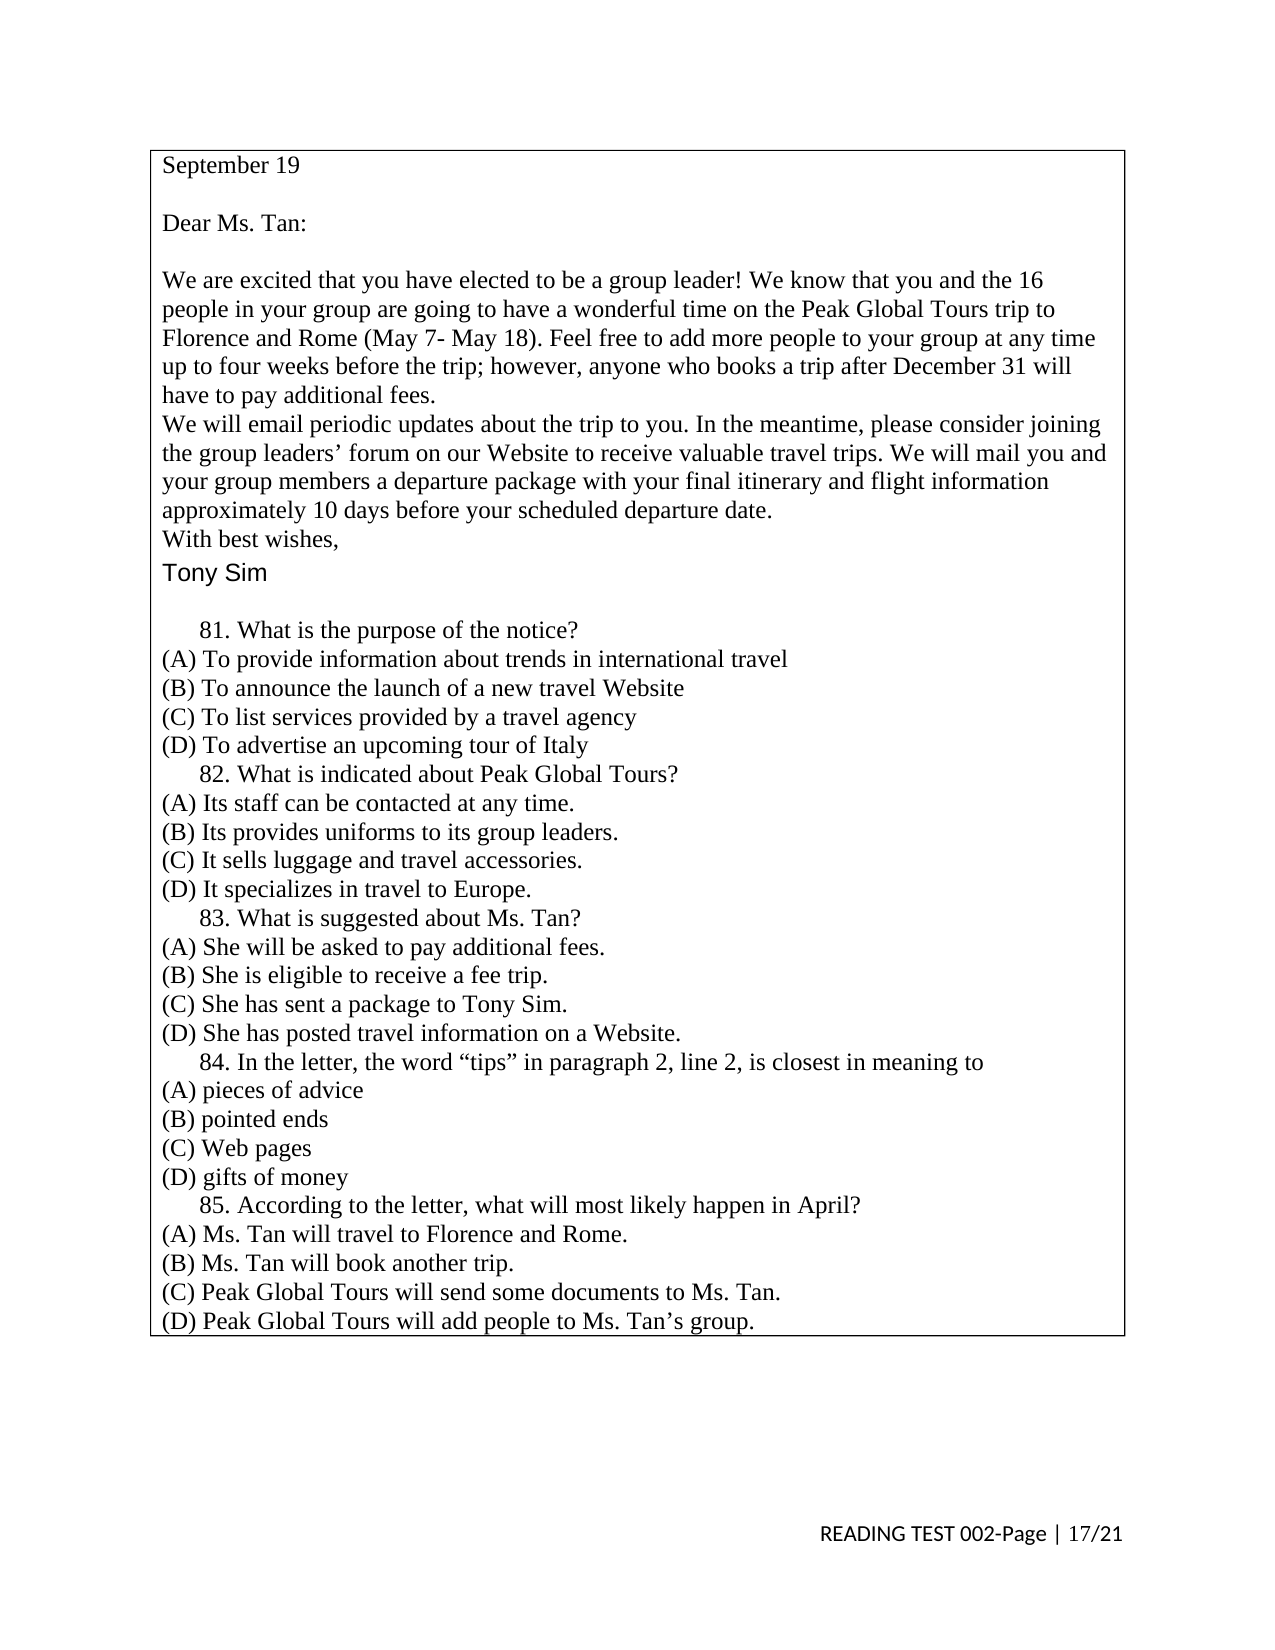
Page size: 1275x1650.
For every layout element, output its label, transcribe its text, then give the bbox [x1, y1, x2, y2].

list What is indicated about Peak Global Tours? [199, 759, 1137, 788]
list In the letter, the word “tips” in paragraph 2, line 2, is closest in meaning to [199, 1047, 1137, 1076]
text We are excited that you have elected to be a group leader! We know that you and the 16 people in your group are going to have a wonderful time on the Peak Global Tours trip to Florence and Rome (May 7- May 18). Feel free to add more people to your group at any time up to four weeks before the trip; however, anyone who books a trip after December 31 will have to pay additional fees. [162, 265, 1100, 409]
list Its staff can be contacted at any time. [162, 788, 1137, 817]
list What is suggested about Ms. Tan? [199, 903, 1137, 932]
text With best wishes, [162, 524, 1137, 553]
list To list services provided by a travel agency [162, 702, 1137, 731]
text September 19 Dear Ms. Tan: [162, 150, 309, 236]
list Peak Global Tours will add people to Ms. Tan’s group. [162, 1306, 1137, 1334]
list She is eligible to receive a fee trip. [162, 961, 1137, 989]
list pointed ends [162, 1104, 1137, 1133]
list To provide information about trends in international travel [162, 644, 1137, 673]
list To advertise an upcoming tour of Italy [162, 731, 1137, 759]
list Ms. Tan will travel to Florence and Rome. [162, 1219, 1137, 1248]
list pieces of advice [162, 1076, 1137, 1104]
list Web pages [162, 1133, 1137, 1162]
list According to the letter, what will most likely happen in April? [199, 1191, 1137, 1219]
text Tony Sim [162, 558, 1137, 587]
list Peak Global Tours will send some documents to Ms. Tan. [162, 1277, 1137, 1306]
list To announce the launch of a new travel Website [162, 673, 1137, 702]
list She has posted travel information on a Website. [162, 1018, 1137, 1047]
list gifts of money [162, 1162, 1137, 1191]
list She has sent a package to Tony Sim. [162, 989, 1137, 1018]
text We will email periodic updates about the trip to you. In the meantime, please consider joining the group leaders’ forum on our Website to receive valuable travel trips. We will mail you and your group members a departure package with your final itinerary and flight information approximately 10 days before your scheduled departure date. [162, 409, 1117, 524]
list She will be asked to pay additional fees. [162, 932, 1137, 961]
list Ms. Tan will book another trip. [162, 1248, 1137, 1277]
list Its provides uniforms to its group leaders. [162, 817, 1137, 846]
list What is the purpose of the notice? [199, 616, 1137, 644]
list It specializes in travel to Europe. [162, 874, 1137, 903]
list It sells luggage and travel accessories. [162, 846, 1137, 874]
